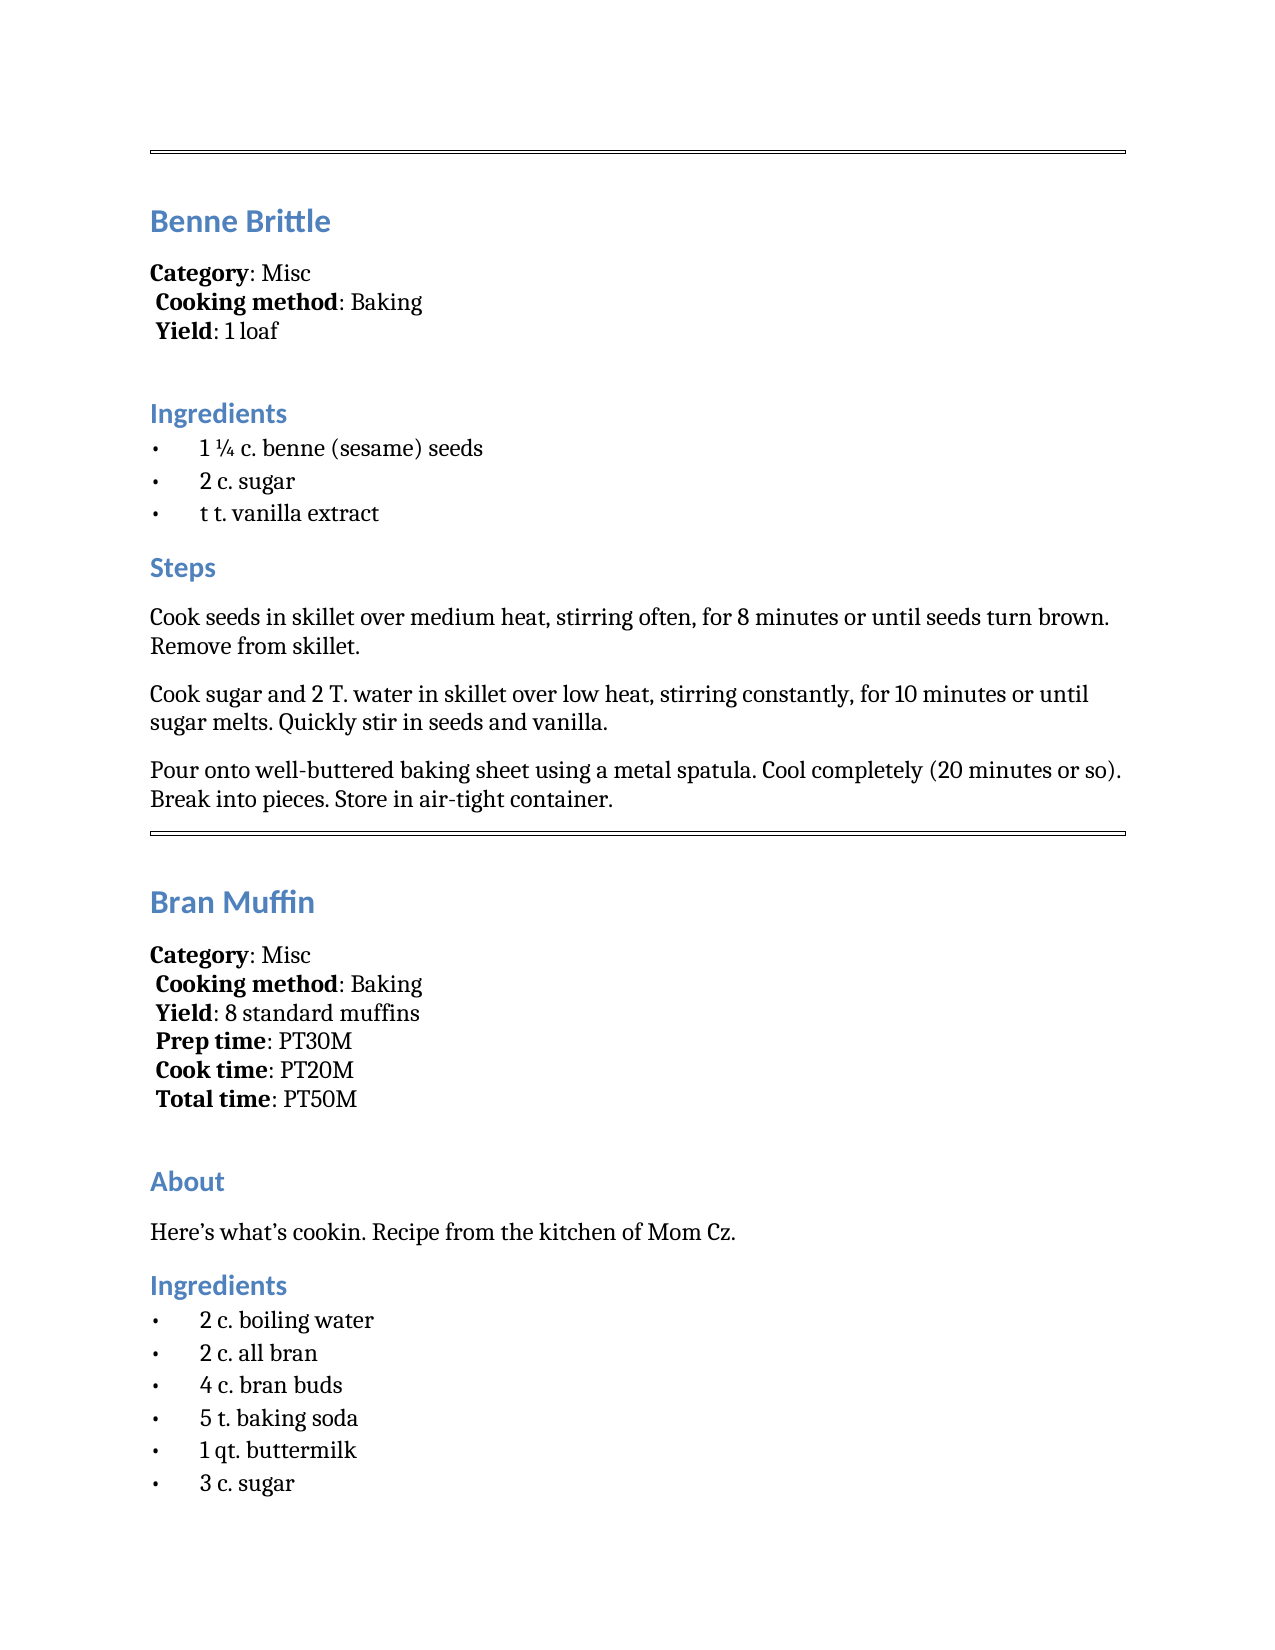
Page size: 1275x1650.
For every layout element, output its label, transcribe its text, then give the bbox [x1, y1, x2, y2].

subtitle Benne Brittle [150, 199, 1125, 240]
text Category: Misc Cooking method: Baking Yield: 1 loaf [150, 259, 1125, 374]
list 3 c. sugar [150, 1469, 1125, 1498]
text Here’s what’s cookin. Recipe from the kitchen of Mom Cz. [150, 1217, 1125, 1246]
subtitle About [150, 1163, 1125, 1199]
text Cook sugar and 2 T. water in skillet over low heat, stirring constantly, for 10 minutes or until sugar melts. Quickly stir in seeds and vanilla. [150, 679, 1125, 737]
text Pour onto well-buttered baking sheet using a metal spatula. Cool completely (20 minutes or so). Break into pieces. Store in air-tight container. [150, 756, 1125, 813]
list 2 c. sugar [150, 467, 1125, 496]
list 5 t. baking soda [150, 1404, 1125, 1433]
list 4 c. bran buds [150, 1371, 1125, 1400]
subtitle Ingredients [150, 395, 1125, 431]
list 1 ¼ c. benne (sesame) seeds [150, 434, 1125, 463]
list 2 c. boiling water [150, 1306, 1125, 1335]
list 2 c. all bran [150, 1339, 1125, 1368]
list t t. vanilla extract [150, 499, 1125, 528]
text Cook seeds in skillet over medium heat, stirring often, for 8 minutes or until seeds turn brown. Remove from skillet. [150, 603, 1125, 661]
list 1 qt. buttermilk [150, 1436, 1125, 1465]
subtitle Ingredients [150, 1267, 1125, 1303]
subtitle Bran Muffin [150, 882, 1125, 922]
subtitle Steps [150, 549, 1125, 584]
text Category: Misc Cooking method: Baking Yield: 8 standard muffins Prep time: PT30M Cook time: PT20M Total time: PT50M [150, 941, 1125, 1142]
